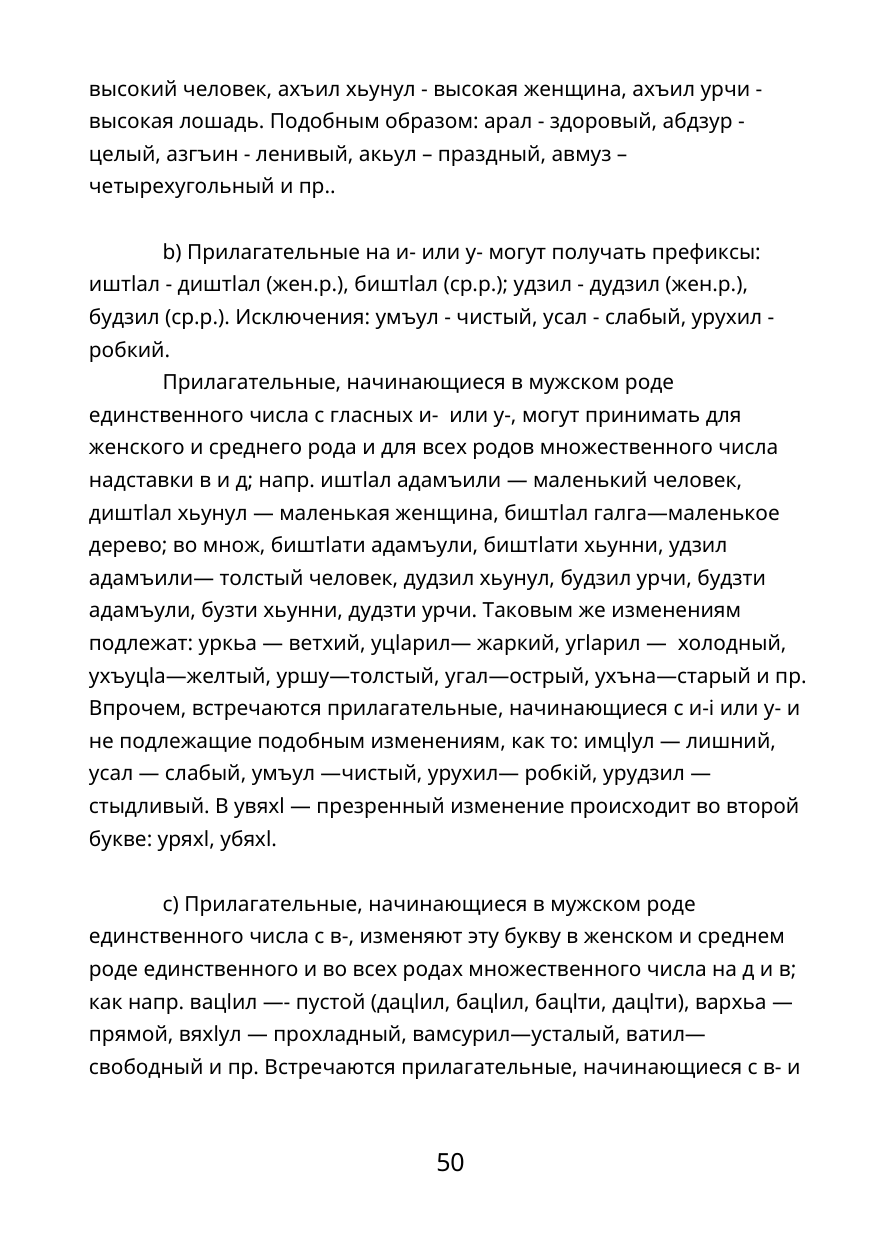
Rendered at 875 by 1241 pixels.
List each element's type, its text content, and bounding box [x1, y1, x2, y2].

text b) Прилагательные на и- или у- могут получать префиксы: иштlал - диштlал (жен.р.), биштlал (ср.р.); удзил - дудзил (жен.р.), будзил (ср.р.). Исключения: умъул - чистый, усал - слабый, урухил - робкий. [89, 237, 812, 363]
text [89, 889, 812, 1080]
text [89, 74, 812, 200]
text Прилагательные, начинающиеся в мужском роде единственного числа с гласных и- или у-, могут принимать для женского и среднего рода и для всех родов множественного числа надставки в и д; напр. иштlал адамъили — маленький человек, диштlал хьунул — маленькая женщина, биштlал галга—маленькое дерево; во множ, биштlати адамъули, биштlати хьунни, удзил адамъили— толстый человек, дудзил хьунул, будзил урчи, будзти адамъули, бузти хьунни, дудзти урчи. Таковым же изменениям подлежат: уркьа — ветхий, уцlарил— жаркий, угlарил — холодный, ухъуцlа—желтый, уршу—толстый, угал—острый, ухъна—старый и пр. Впрочем, встречаются прилагательные, начинающиеся с и-і или у- и не подлежащие подобным изменениям, как то: имцlул — лишний, усал — слабый, умъул —чистый, урухил— робкій, урудзил — стыдливый. В увяхl — презренный изменение происходит во второй букве: уряхl, убяхl. [89, 367, 812, 852]
